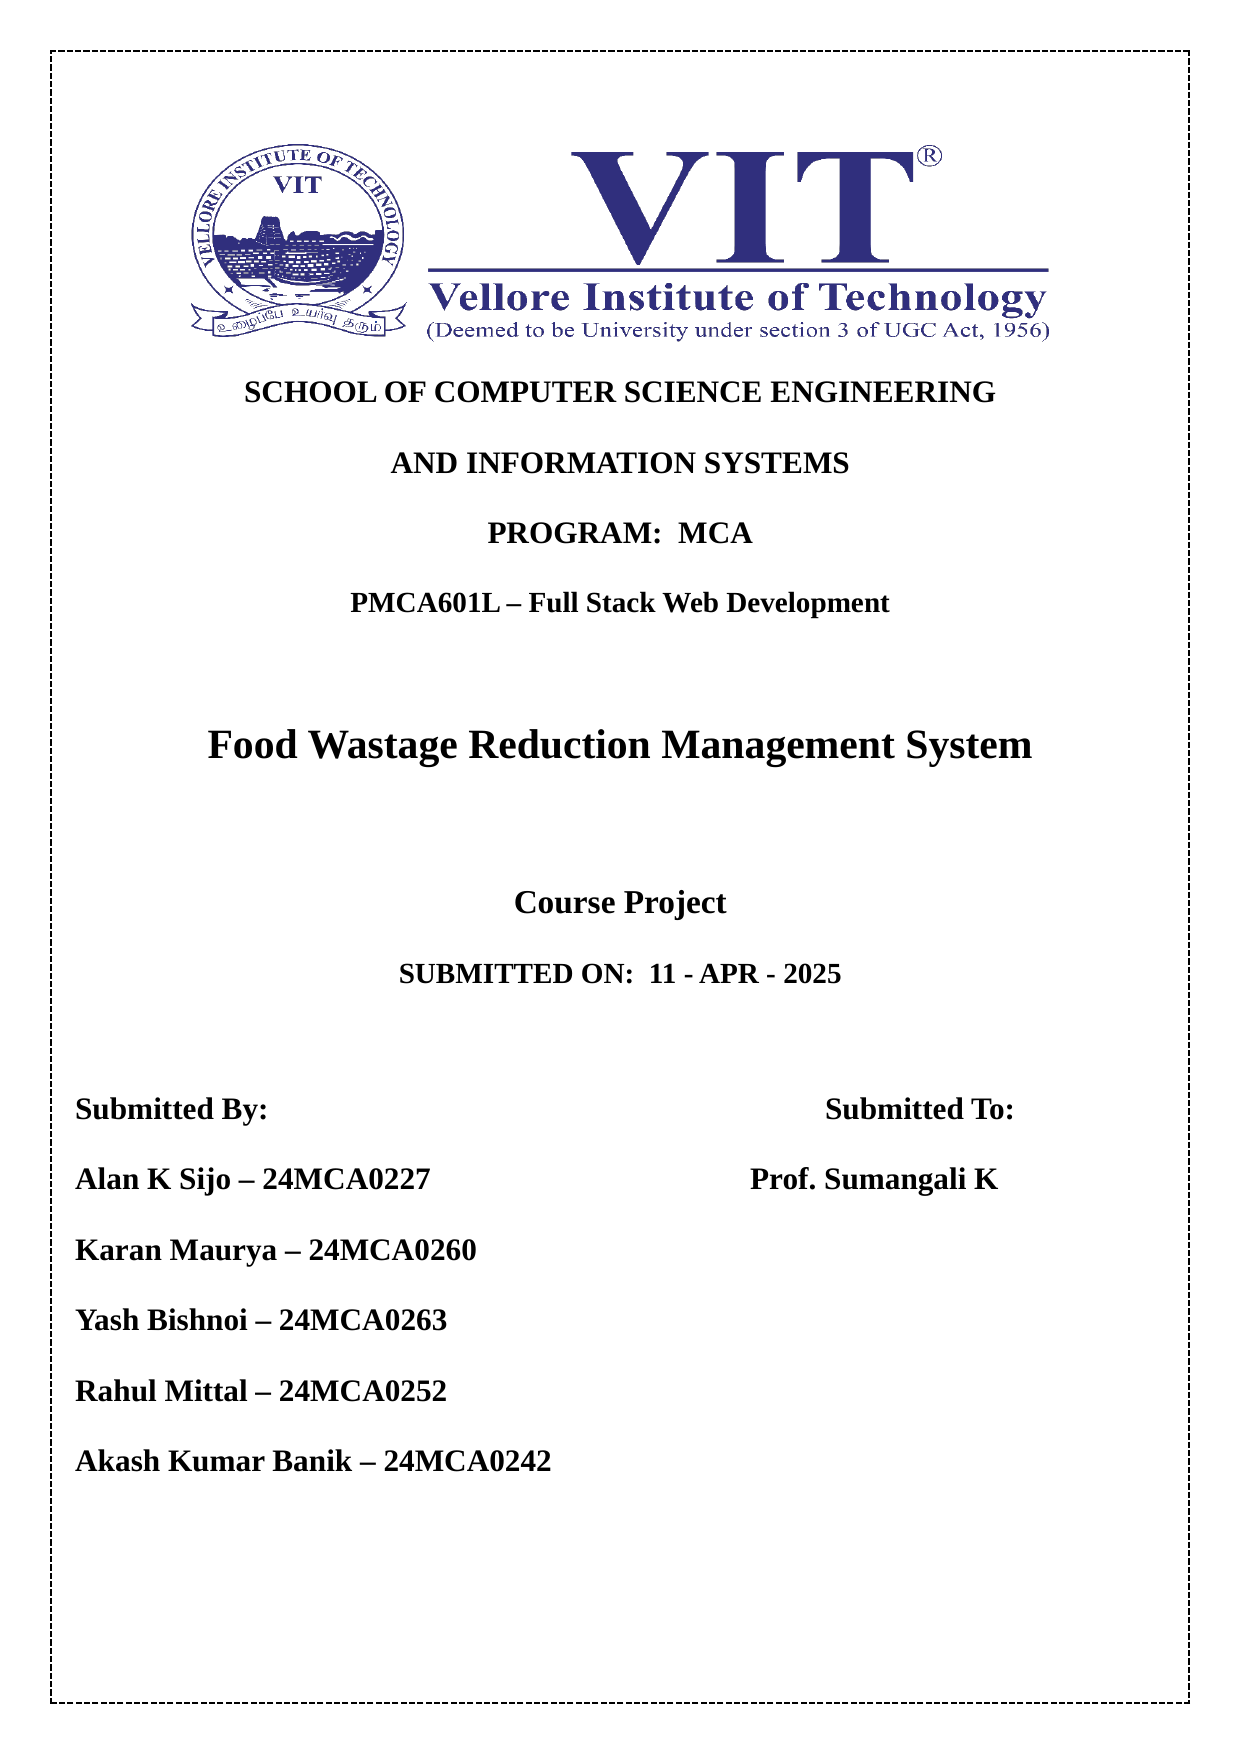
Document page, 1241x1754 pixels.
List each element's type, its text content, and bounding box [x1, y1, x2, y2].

text Submitted By: Submitted To: [75, 1090, 1165, 1126]
text PMCA601L – Full Stack Web Development [75, 585, 1165, 619]
picture [191, 124, 1050, 343]
text Yash Bishnoi – 24MCA0263 [75, 1302, 1165, 1338]
text AND INFORMATION SYSTEMS [75, 444, 1165, 480]
text SUBMITTED ON: 11 - APR - 2025 [75, 956, 1165, 990]
text Rahul Mittal – 24MCA0252 [75, 1372, 1165, 1408]
text SCHOOL OF COMPUTER SCIENCE ENGINEERING [75, 374, 1165, 410]
text Food Wastage Reduction Management System [75, 719, 1165, 767]
text PROGRAM: MCA [75, 515, 1165, 551]
text Course Project [75, 882, 1165, 920]
text Alan K Sijo – 24MCA0227 Prof. Sumangali K [75, 1161, 1165, 1197]
text Karan Maurya – 24MCA0260 [75, 1231, 1165, 1267]
text Akash Kumar Banik – 24MCA0242 [75, 1443, 1165, 1479]
